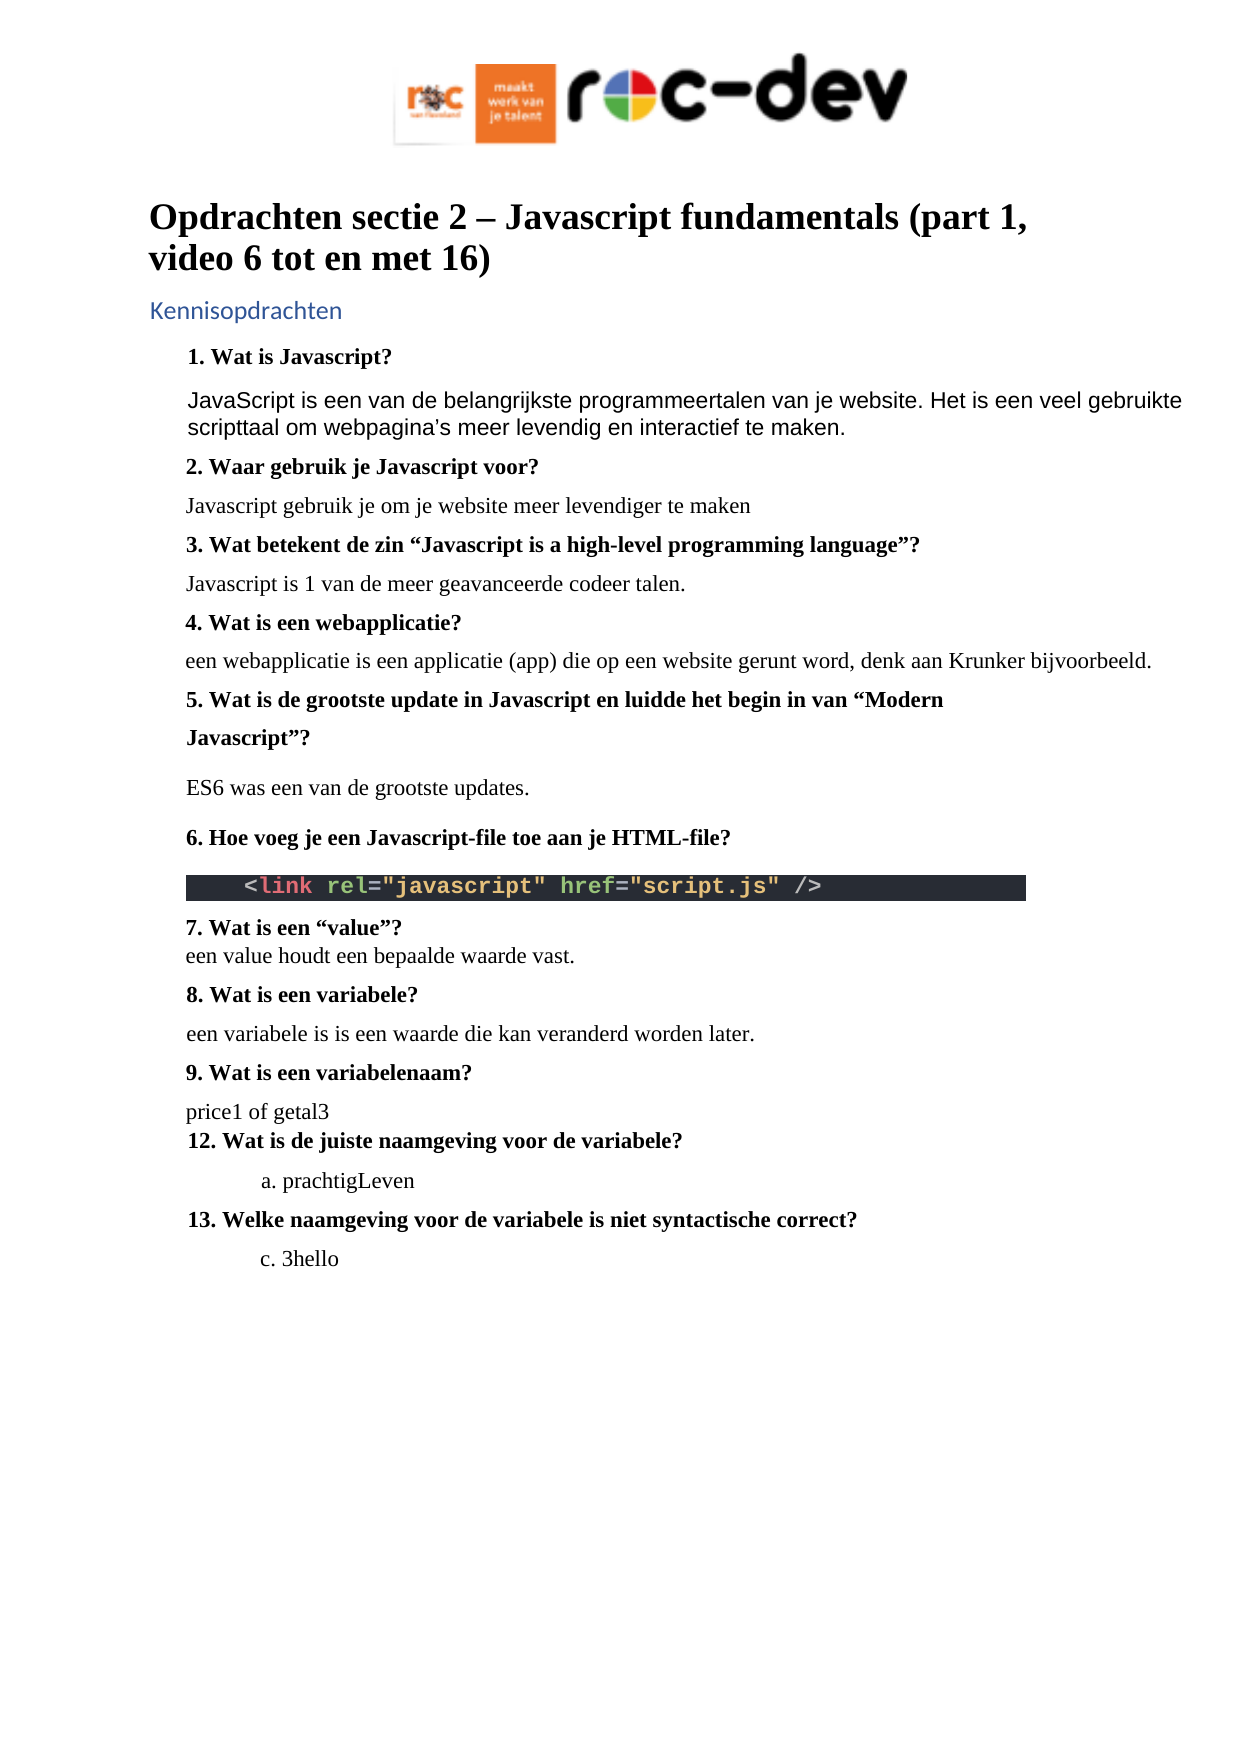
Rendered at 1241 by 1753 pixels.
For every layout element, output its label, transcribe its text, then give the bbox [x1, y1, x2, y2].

text een variabele is is een waarde die kan veranderd worden later. [186, 1021, 1184, 1047]
text een value houdt een bepaalde waarde vast. [185, 943, 1184, 969]
text 12. Wat is de juiste naamgeving voor de variabele? [187, 1127, 1184, 1154]
picture [379, 38, 908, 148]
text 5. Wat is de grootste update in Javascript en luidde het begin in van “Modern Javascript”? [186, 686, 1026, 750]
text 1. Wat is Javascript? [187, 343, 1184, 370]
text een webapplicatie is een applicatie (app) die op een website gerunt word, denk aan Krunker bijvoorbeeld. [185, 647, 1184, 674]
text 8. Wat is een variabele? [186, 982, 1184, 1008]
text price1 of getal3 [186, 1098, 1184, 1125]
text Opdrachten sectie 2 – Javascript fundamentals (part 1, video 6 tot en met 16) [148, 197, 1037, 279]
text ES6 was een van de grootste updates. [186, 774, 1026, 801]
text 6. Hoe voeg je een Javascript-file toe aan je HTML-file? [186, 824, 1026, 851]
text 2. Waar gebruik je Javascript voor? [186, 453, 1184, 479]
text Kennisopdrachten [150, 294, 1184, 326]
text 7. Wat is een “value”? [185, 914, 1184, 940]
text c. 3hello [260, 1244, 1184, 1271]
text 9. Wat is een variabelenaam? [186, 1059, 1184, 1086]
text Javascript is 1 van de meer geavanceerde codeer talen. [186, 569, 1184, 596]
text 4. Wat is een webapplicatie? [185, 608, 1184, 635]
text JavaScript is een van de belangrijkste programmeertalen van je website. Het is een veel gebruikte scripttaal om webpagina’s meer levendig en interactief te maken. [187, 387, 1184, 440]
text a. prachtigLeven [261, 1167, 1184, 1193]
text 13. Welke naamgeving voor de variabele is niet syntactische correct? [187, 1206, 1184, 1232]
text Javascript gebruik je om je website meer levendiger te maken [186, 492, 1184, 518]
text <link rel="javascript" href="script.js" /> [186, 875, 1026, 901]
text 3. Wat betekent de zin “Javascript is a high-level programming language”? [186, 531, 1184, 557]
